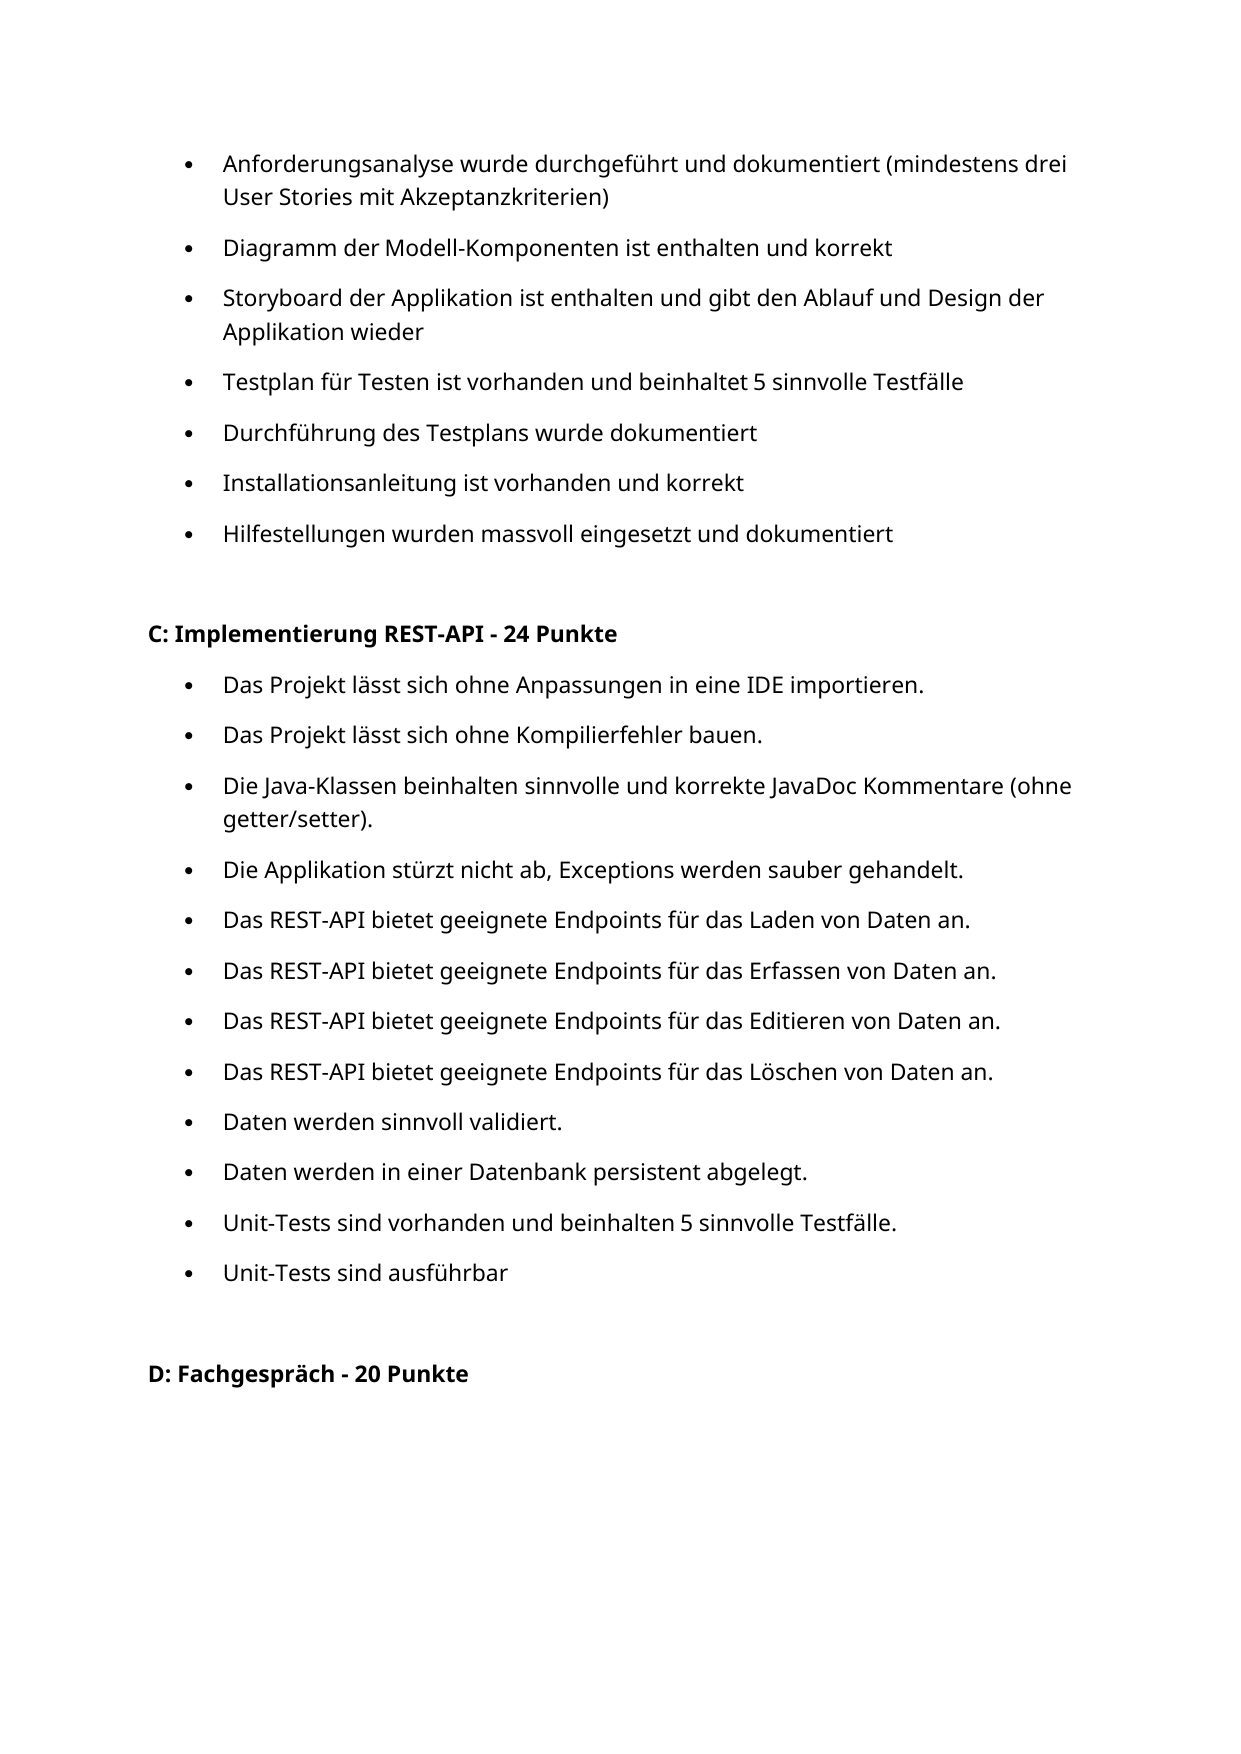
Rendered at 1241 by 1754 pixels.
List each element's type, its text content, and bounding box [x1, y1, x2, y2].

list Das REST-API bietet geeignete Endpoints für das Erfassen von Daten an. [185, 955, 1093, 986]
list Unit-Tests sind ausführbar [185, 1257, 1093, 1288]
list Durchführung des Testplans wurde dokumentiert [185, 417, 1093, 448]
list Installationsanleitung ist vorhanden und korrekt [185, 467, 1093, 498]
list Das Projekt lässt sich ohne Anpassungen in eine IDE importieren. [185, 669, 1093, 700]
list Daten werden in einer Datenbank persistent abgelegt. [185, 1156, 1093, 1188]
list Daten werden sinnvoll validiert. [185, 1106, 1093, 1137]
text C: Implementierung REST-API - 24 Punkte [148, 618, 1093, 650]
list Das REST-API bietet geeignete Endpoints für das Löschen von Daten an. [185, 1056, 1093, 1087]
list Unit-Tests sind vorhanden und beinhalten 5 sinnvolle Testfälle. [185, 1207, 1093, 1238]
list Diagramm der Modell-Komponenten ist enthalten und korrekt [185, 232, 1093, 263]
list Anforderungsanalyse wurde durchgeführt und dokumentiert (mindestens drei User Stories mit Akzeptanzkriterien) [185, 148, 1093, 213]
list Das Projekt lässt sich ohne Kompilierfehler bauen. [185, 719, 1093, 751]
list Die Applikation stürzt nicht ab, Exceptions werden sauber gehandelt. [185, 854, 1093, 885]
list Testplan für Testen ist vorhanden und beinhaltet 5 sinnvolle Testfälle [185, 366, 1093, 398]
list Das REST-API bietet geeignete Endpoints für das Editieren von Daten an. [185, 1005, 1093, 1036]
list Die Java-Klassen beinhalten sinnvolle und korrekte JavaDoc Kommentare (ohne getter/setter). [185, 770, 1093, 835]
list Storyboard der Applikation ist enthalten und gibt den Ablauf und Design der Applikation wieder [185, 282, 1093, 347]
list Hilfestellungen wurden massvoll eingesetzt und dokumentiert [185, 518, 1093, 549]
text D: Fachgespräch - 20 Punkte [148, 1358, 1093, 1389]
list Das REST-API bietet geeignete Endpoints für das Laden von Daten an. [185, 904, 1093, 936]
